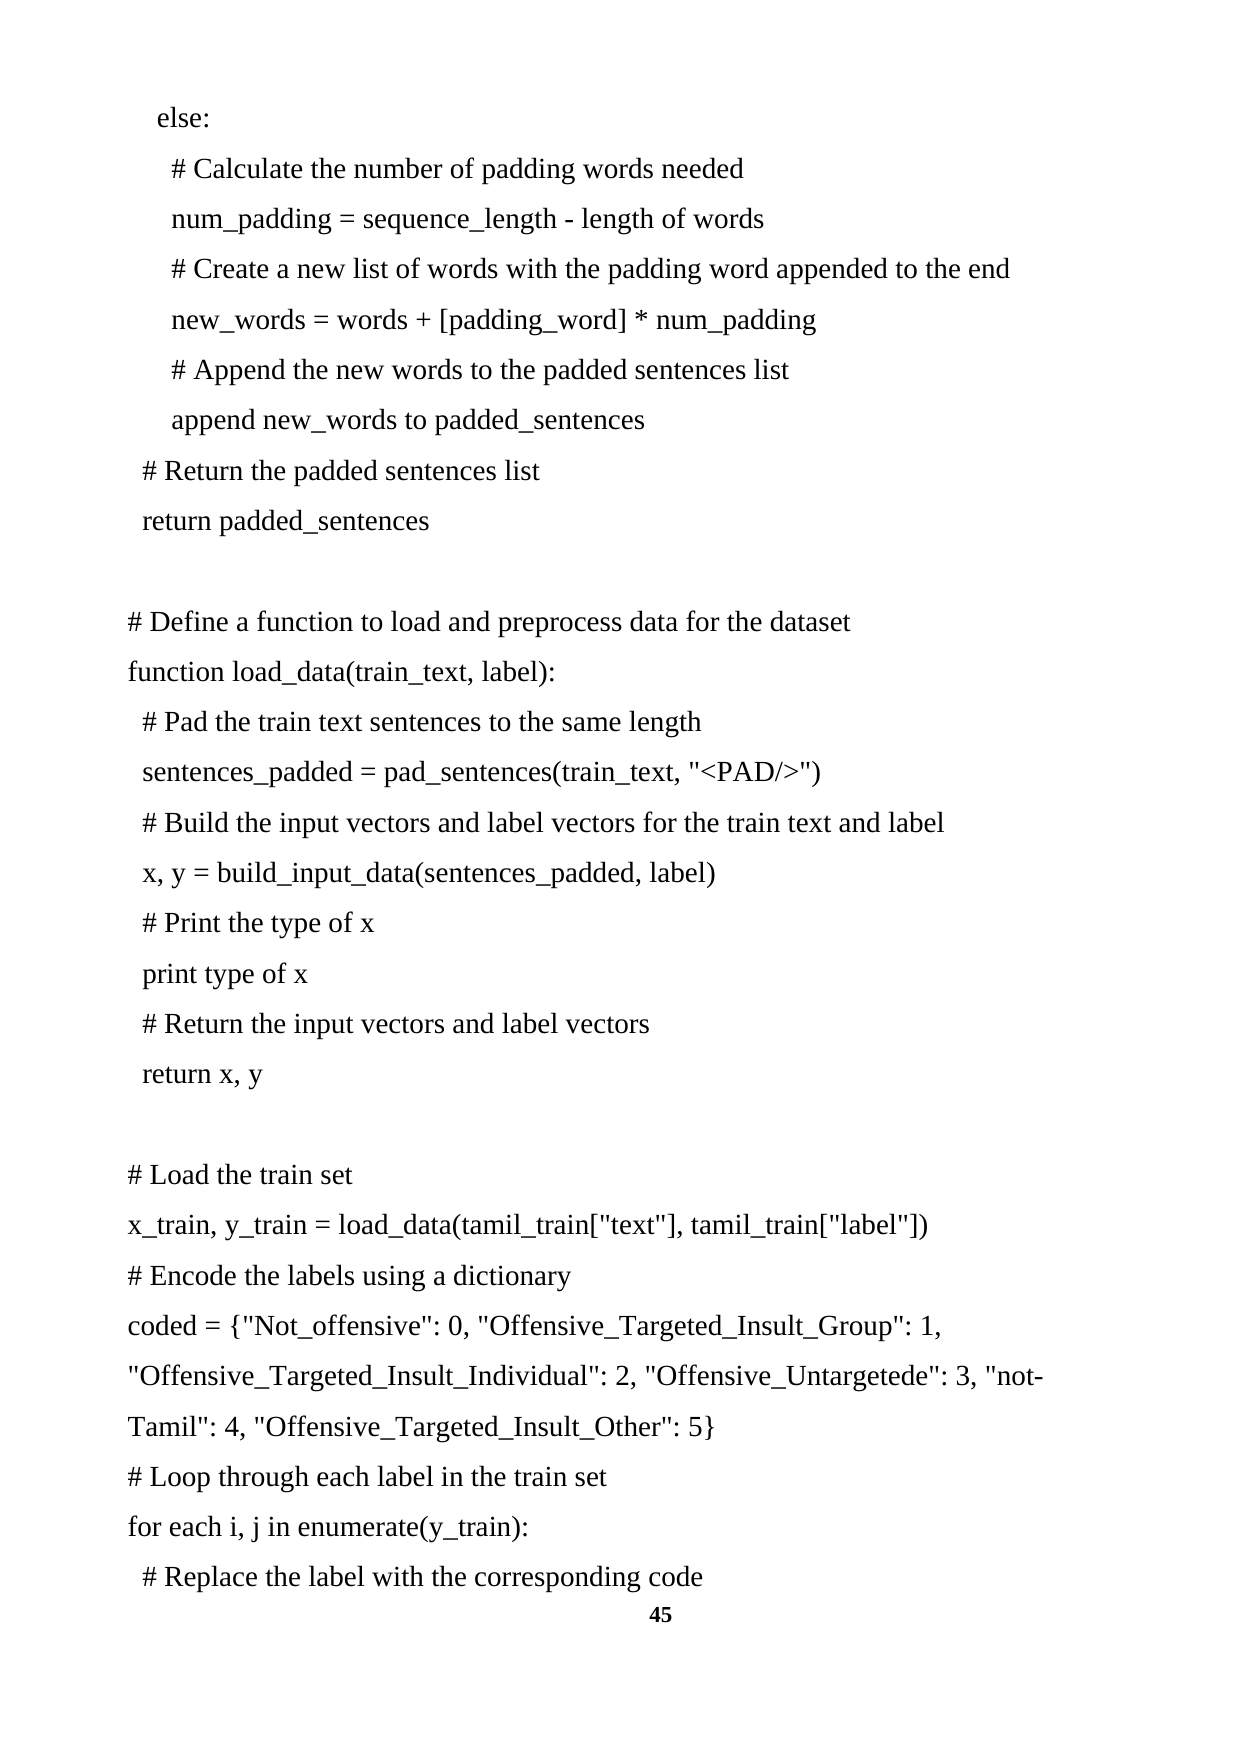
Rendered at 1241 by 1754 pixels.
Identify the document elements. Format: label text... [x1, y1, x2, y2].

text print type of x [127, 956, 1110, 989]
text # Create a new list of words with the padding word appended to the end [127, 251, 1110, 285]
text append new_words to padded_sentences [127, 402, 1110, 436]
text else: [127, 101, 1110, 134]
text # Define a function to load and preprocess data for the dataset [127, 604, 1110, 637]
text # Return the input vectors and label vectors [127, 1006, 1110, 1040]
text # Encode the labels using a dictionary [127, 1258, 1110, 1291]
text coded = {"Not_offensive": 0, "Offensive_Targeted_Insult_Group": 1, "Offensive_Targeted_Insult_Individual": 2, "Offensive_Untargetede": 3, "not-Tamil": 4, "Offensive_Targeted_Insult_Other": 5} [127, 1308, 1110, 1442]
text return x, y [127, 1056, 1110, 1090]
text # Replace the label with the corresponding code [127, 1559, 1110, 1593]
text x, y = build_input_data(sentences_padded, label) [127, 855, 1110, 889]
text new_words = words + [padding_word] * num_padding [127, 302, 1110, 335]
text for each i, j in enumerate(y_train): [127, 1509, 1110, 1543]
text # Build the input vectors and label vectors for the train text and label [127, 805, 1110, 838]
text # Pad the train text sentences to the same length [127, 704, 1110, 738]
text sentences_padded = pad_sentences(train_text, "<PAD/>") [127, 754, 1110, 788]
text # Loop through each label in the train set [127, 1459, 1110, 1492]
text # Return the padded sentences list [127, 453, 1110, 486]
text x_train, y_train = load_data(tamil_train["text"], tamil_train["label"]) [127, 1207, 1110, 1241]
text return padded_sentences [127, 503, 1110, 537]
text # Calculate the number of padding words needed [127, 151, 1110, 184]
text # Append the new words to the padded sentences list [127, 352, 1110, 386]
text # Print the type of x [127, 906, 1110, 939]
text num_padding = sequence_length - length of words [127, 201, 1110, 235]
text # Load the train set [127, 1157, 1110, 1191]
text function load_data(train_text, label): [127, 654, 1110, 687]
